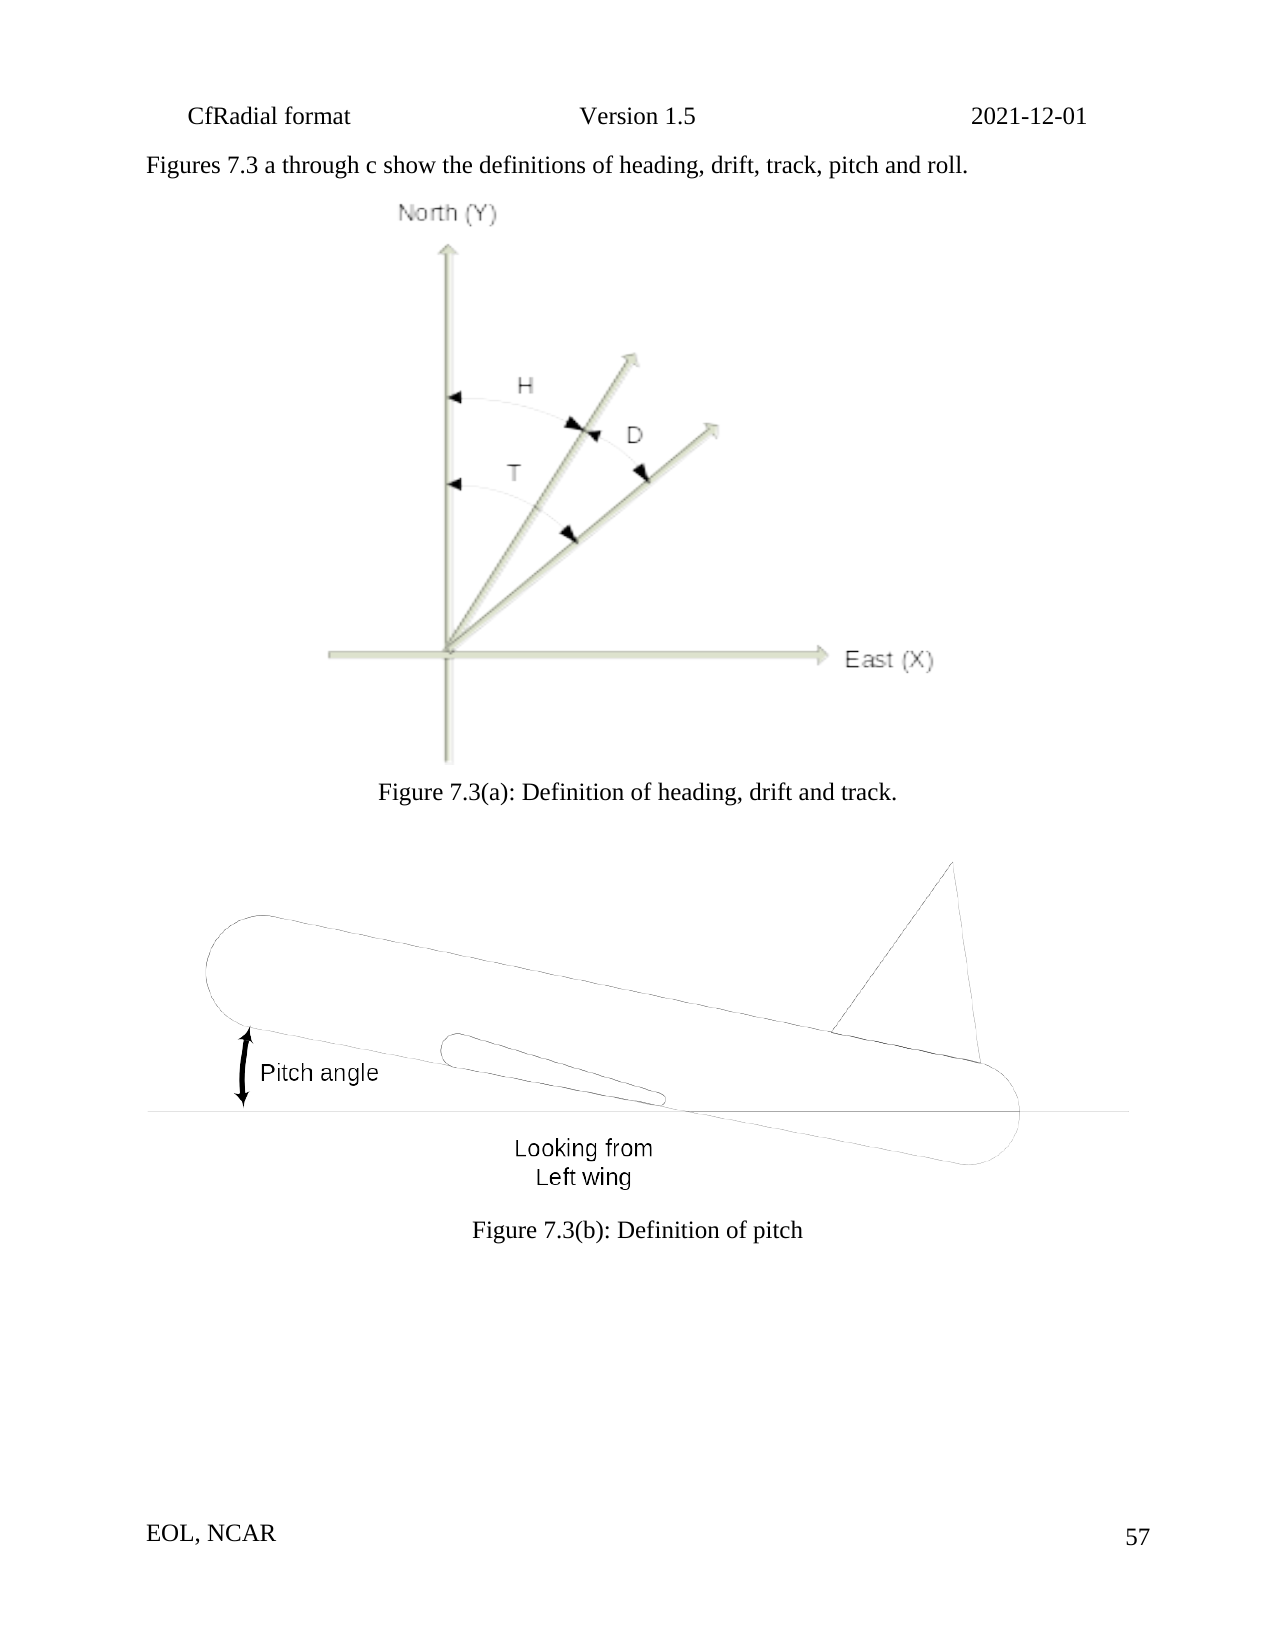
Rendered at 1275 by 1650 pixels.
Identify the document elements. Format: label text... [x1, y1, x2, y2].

text Figure 7.3(a): Definition of heading, drift and track. [146, 777, 1129, 805]
text Figures 7.3 a through c show the definitions of heading, drift, track, pitch and roll. [146, 150, 1129, 179]
text Figure 7.3(b): Definition of pitch [146, 1215, 1129, 1244]
